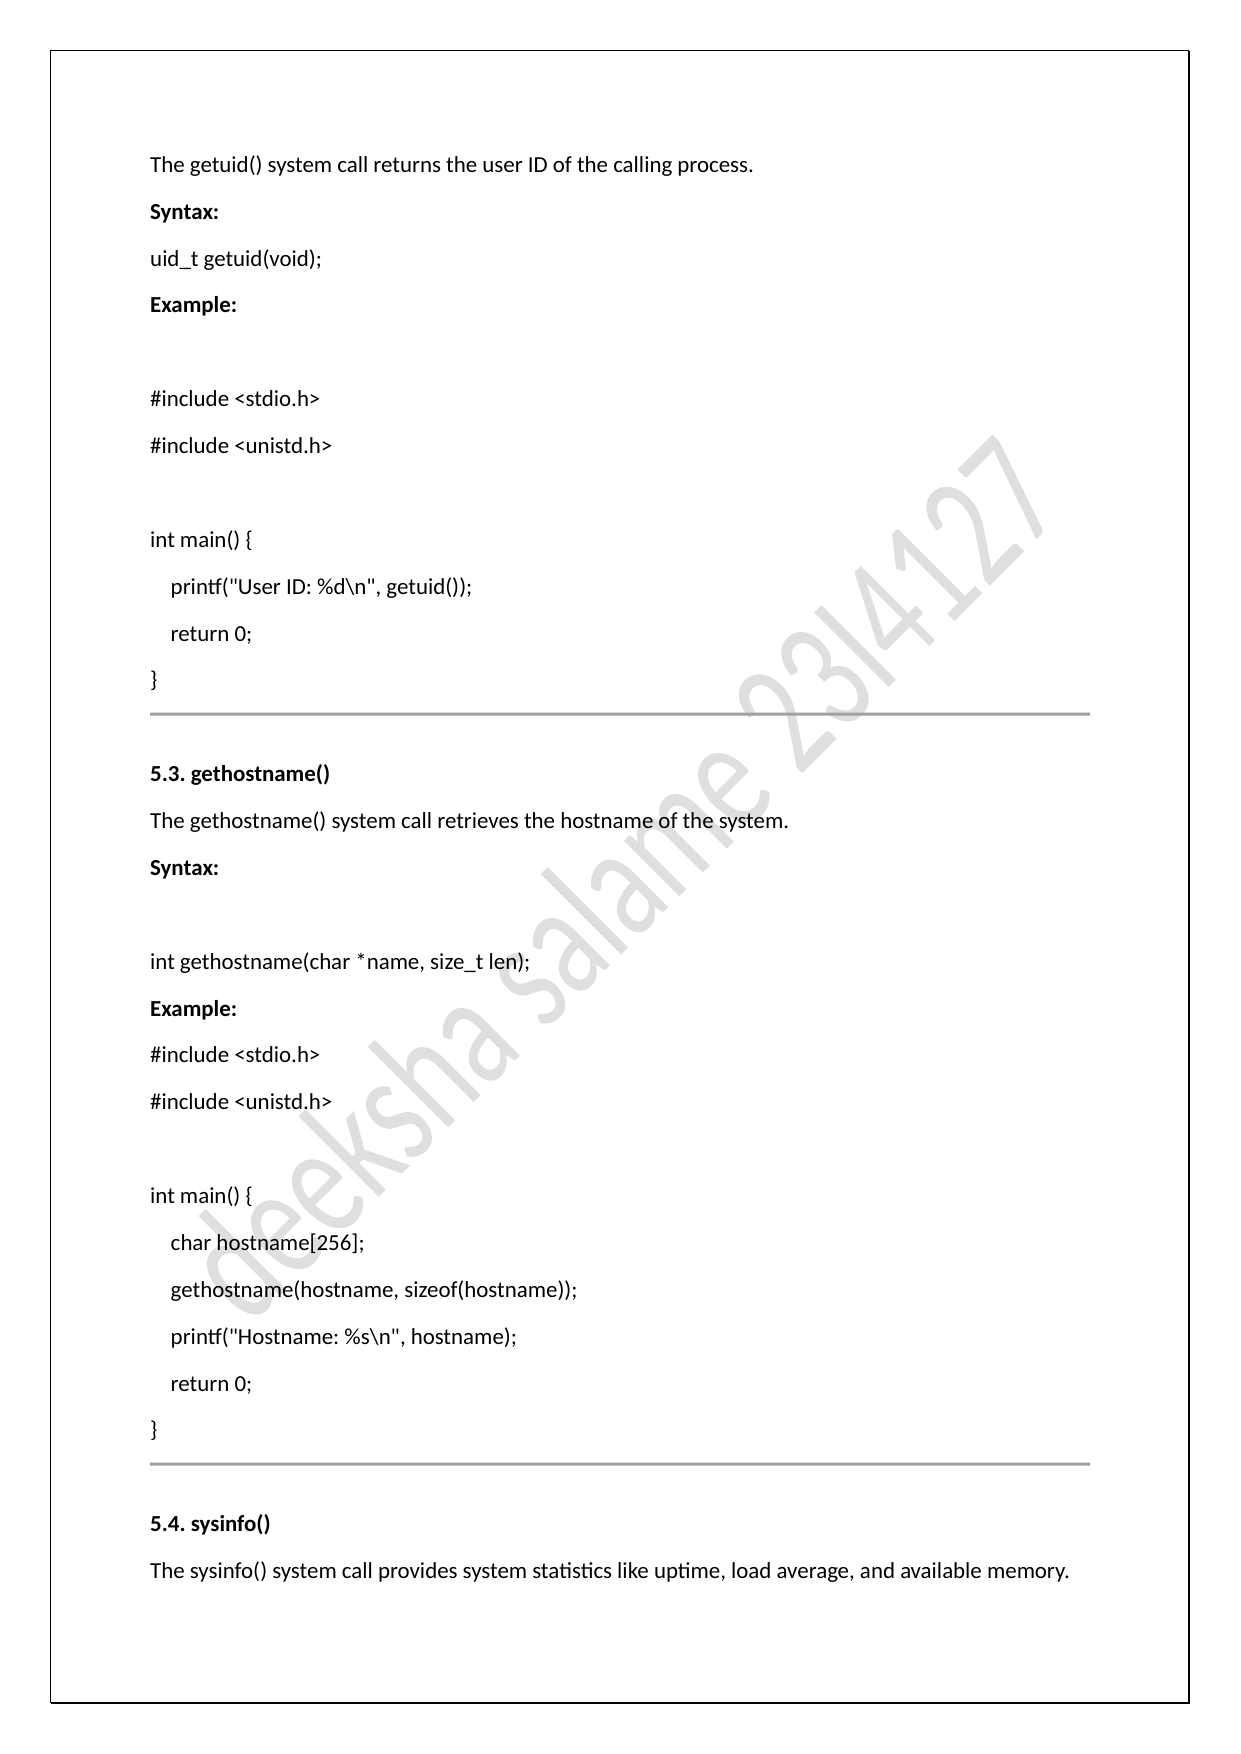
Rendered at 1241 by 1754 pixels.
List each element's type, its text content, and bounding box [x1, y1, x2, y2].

text uid_t getuid(void); [150, 244, 1089, 272]
text printf("Hostname: %s\n", hostname); [150, 1322, 1089, 1350]
text Example: [150, 994, 1089, 1022]
text Syntax: [150, 853, 1089, 881]
text int gethostname(char *name, size_t len); [150, 947, 1089, 975]
text #include <unistd.h> [150, 1087, 1089, 1116]
text return 0; [150, 619, 1089, 647]
text 5.3. gethostname() [150, 759, 1089, 787]
text #include <unistd.h> [150, 431, 1089, 459]
text #include <stdio.h> [150, 384, 1089, 412]
text The getuid() system call returns the user ID of the calling process. [150, 150, 1089, 178]
text Example: [150, 291, 1089, 319]
text int main() { [150, 525, 1089, 553]
text char hostname[256]; [150, 1228, 1089, 1256]
text printf("User ID: %d\n", getuid()); [150, 572, 1089, 600]
text The sysinfo() system call provides system statistics like uptime, load average, and available memory. [150, 1556, 1089, 1584]
text The gethostname() system call retrieves the hostname of the system. [150, 806, 1089, 834]
text Syntax: [150, 197, 1089, 225]
text gethostname(hostname, sizeof(hostname)); [150, 1275, 1089, 1303]
text 5.4. sysinfo() [150, 1509, 1089, 1537]
text return 0; [150, 1369, 1089, 1397]
text } [150, 666, 1089, 694]
text } [150, 1416, 1089, 1444]
text int main() { [150, 1181, 1089, 1209]
text #include <stdio.h> [150, 1041, 1089, 1069]
